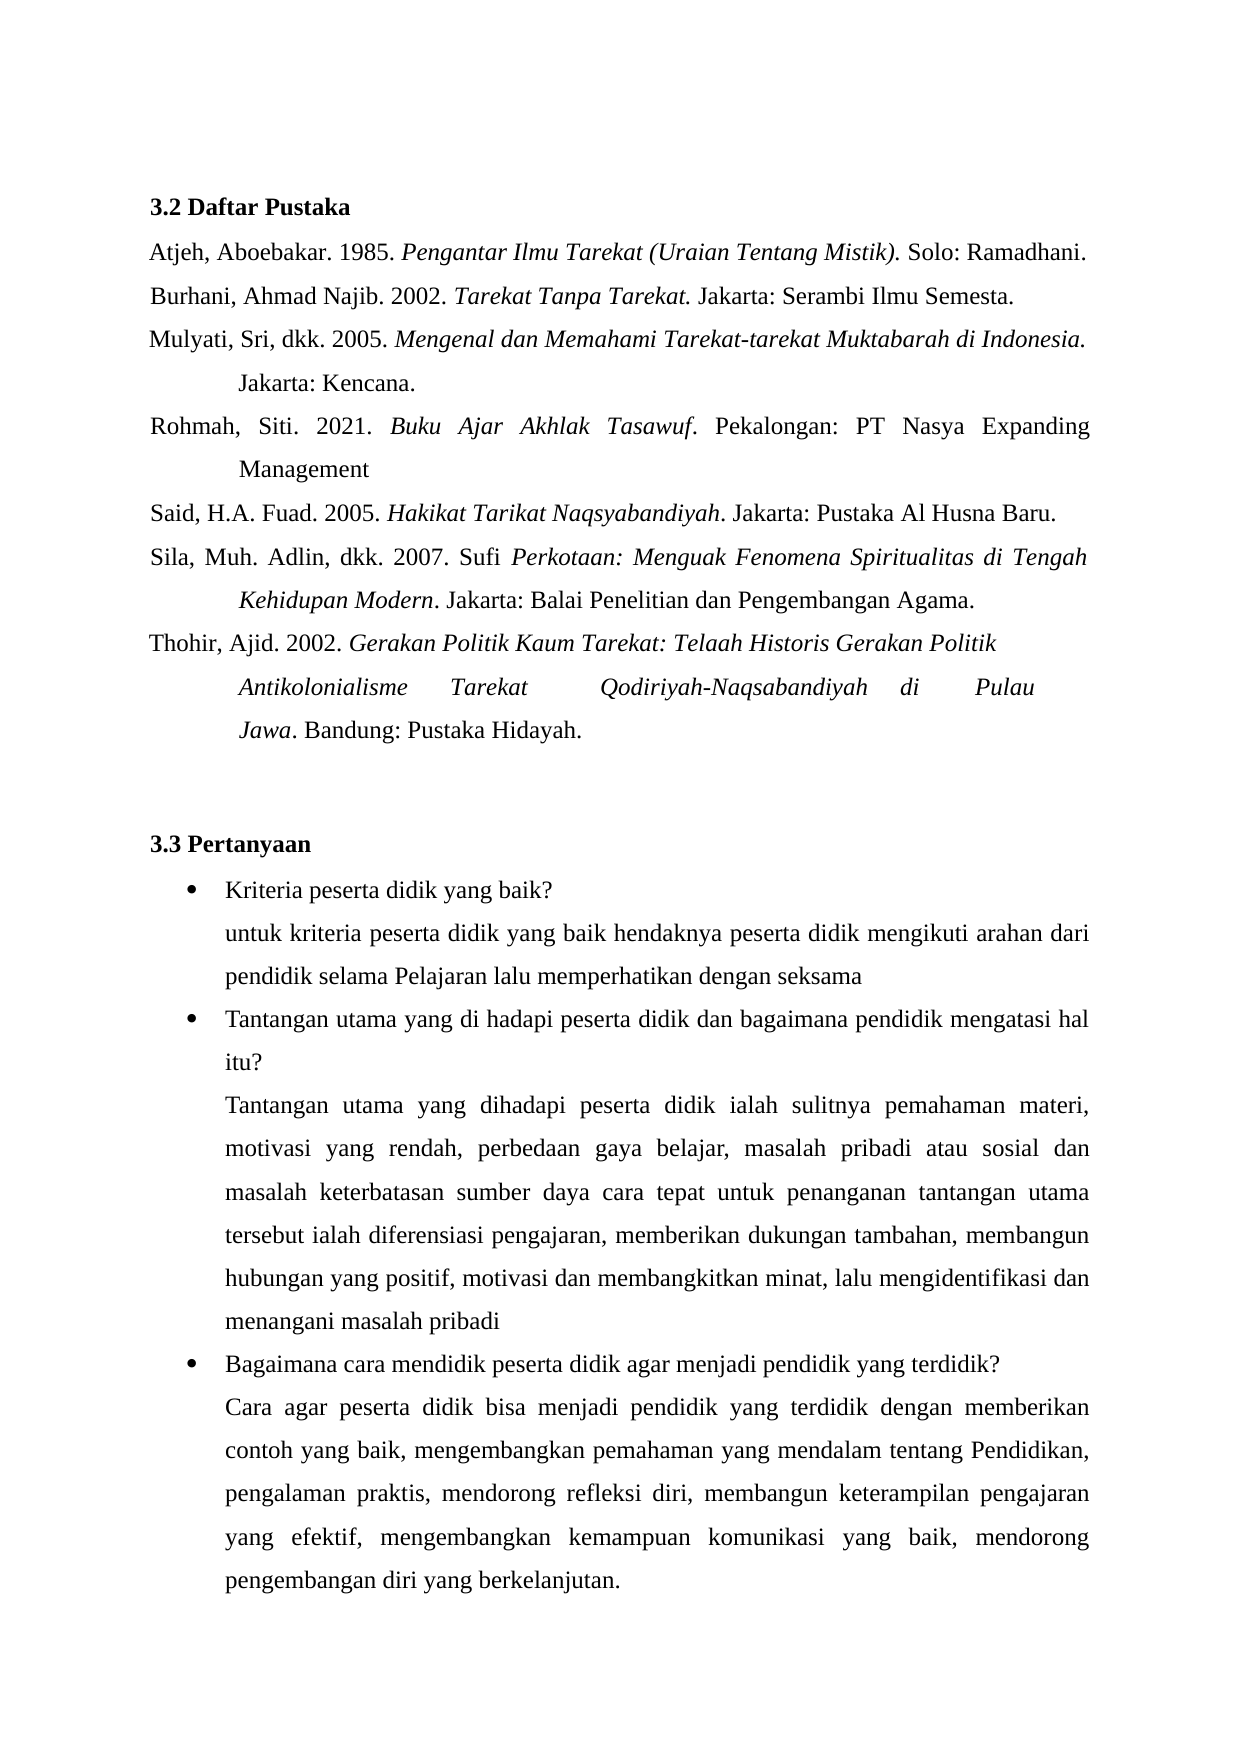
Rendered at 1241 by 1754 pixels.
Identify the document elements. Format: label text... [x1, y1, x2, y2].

list Kriteria peserta didik yang baik? [187, 875, 1090, 903]
list Cara agar peserta didik bisa menjadi pendidik yang terdidik dengan memberikan contoh yang baik, mengembangkan pemahaman yang mendalam tentang Pendidikan, pengalaman praktis, mendorong refleksi diri, membangun keterampilan pengajaran yang efektif, mengembangkan kemampuan komunikasi yang baik, mendorong pengembangan diri yang berkelanjutan. [225, 1392, 1090, 1593]
list Bagaimana cara mendidik peserta didik agar menjadi pendidik yang terdidik? [187, 1349, 1090, 1378]
text Said, H.A. Fuad. 2005. Hakikat Tarikat Naqsyabandiyah. Jakarta: Pustaka Al Husna Baru. [150, 498, 1090, 527]
text Thohir, Ajid. 2002. Gerakan Politik Kaum Tarekat: Telaah Historis Gerakan Politik [148, 628, 1091, 657]
text Burhani, Ahmad Najib. 2002. Tarekat Tanpa Tarekat. Jakarta: Serambi Ilmu Semesta. [150, 281, 1090, 309]
text Sila, Muh. Adlin, dkk. 2007. Sufi Perkotaan: Menguak Fenomena Spiritualitas di Tengah Kehidupan Modern. Jakarta: Balai Penelitian dan Pengembangan Agama. [150, 542, 1090, 613]
text Rohmah, Siti. 2021. Buku Ajar Akhlak Tasawuf. Pekalongan: PT Nasya Expanding Management [150, 411, 1090, 483]
list Tantangan utama yang di hadapi peserta didik dan bagaimana pendidik mengatasi hal itu? [187, 1004, 1090, 1076]
list untuk kriteria peserta didik yang baik hendaknya peserta didik mengikuti arahan dari pendidik selama Pelajaran lalu memperhatikan dengan seksama [225, 918, 1090, 990]
text Atjeh, Aboebakar. 1985. Pengantar Ilmu Tarekat (Uraian Tentang Mistik). Solo: Ramadhani. [148, 237, 1091, 266]
subtitle 3.2 Daftar Pustaka [150, 192, 1090, 220]
subtitle 3.3 Pertanyaan [150, 829, 1090, 858]
text Antikolonialisme Tarekat Qodiriyah-Naqsabandiyah di Pulau Jawa. Bandung: Pustaka Hidayah. [238, 672, 1091, 744]
list Tantangan utama yang dihadapi peserta didik ialah sulitnya pemahaman materi, motivasi yang rendah, perbedaan gaya belajar, masalah pribadi atau sosial dan masalah keterbatasan sumber daya cara tepat untuk penanganan tantangan utama tersebut ialah diferensiasi pengajaran, memberikan dukungan tambahan, membangun hubungan yang positif, motivasi dan membangkitkan minat, lalu mengidentifikasi dan menangani masalah pribadi [225, 1090, 1090, 1335]
text Mulyati, Sri, dkk. 2005. Mengenal dan Memahami Tarekat-tarekat Muktabarah di Indonesia. Jakarta: Kencana. [148, 324, 1091, 396]
